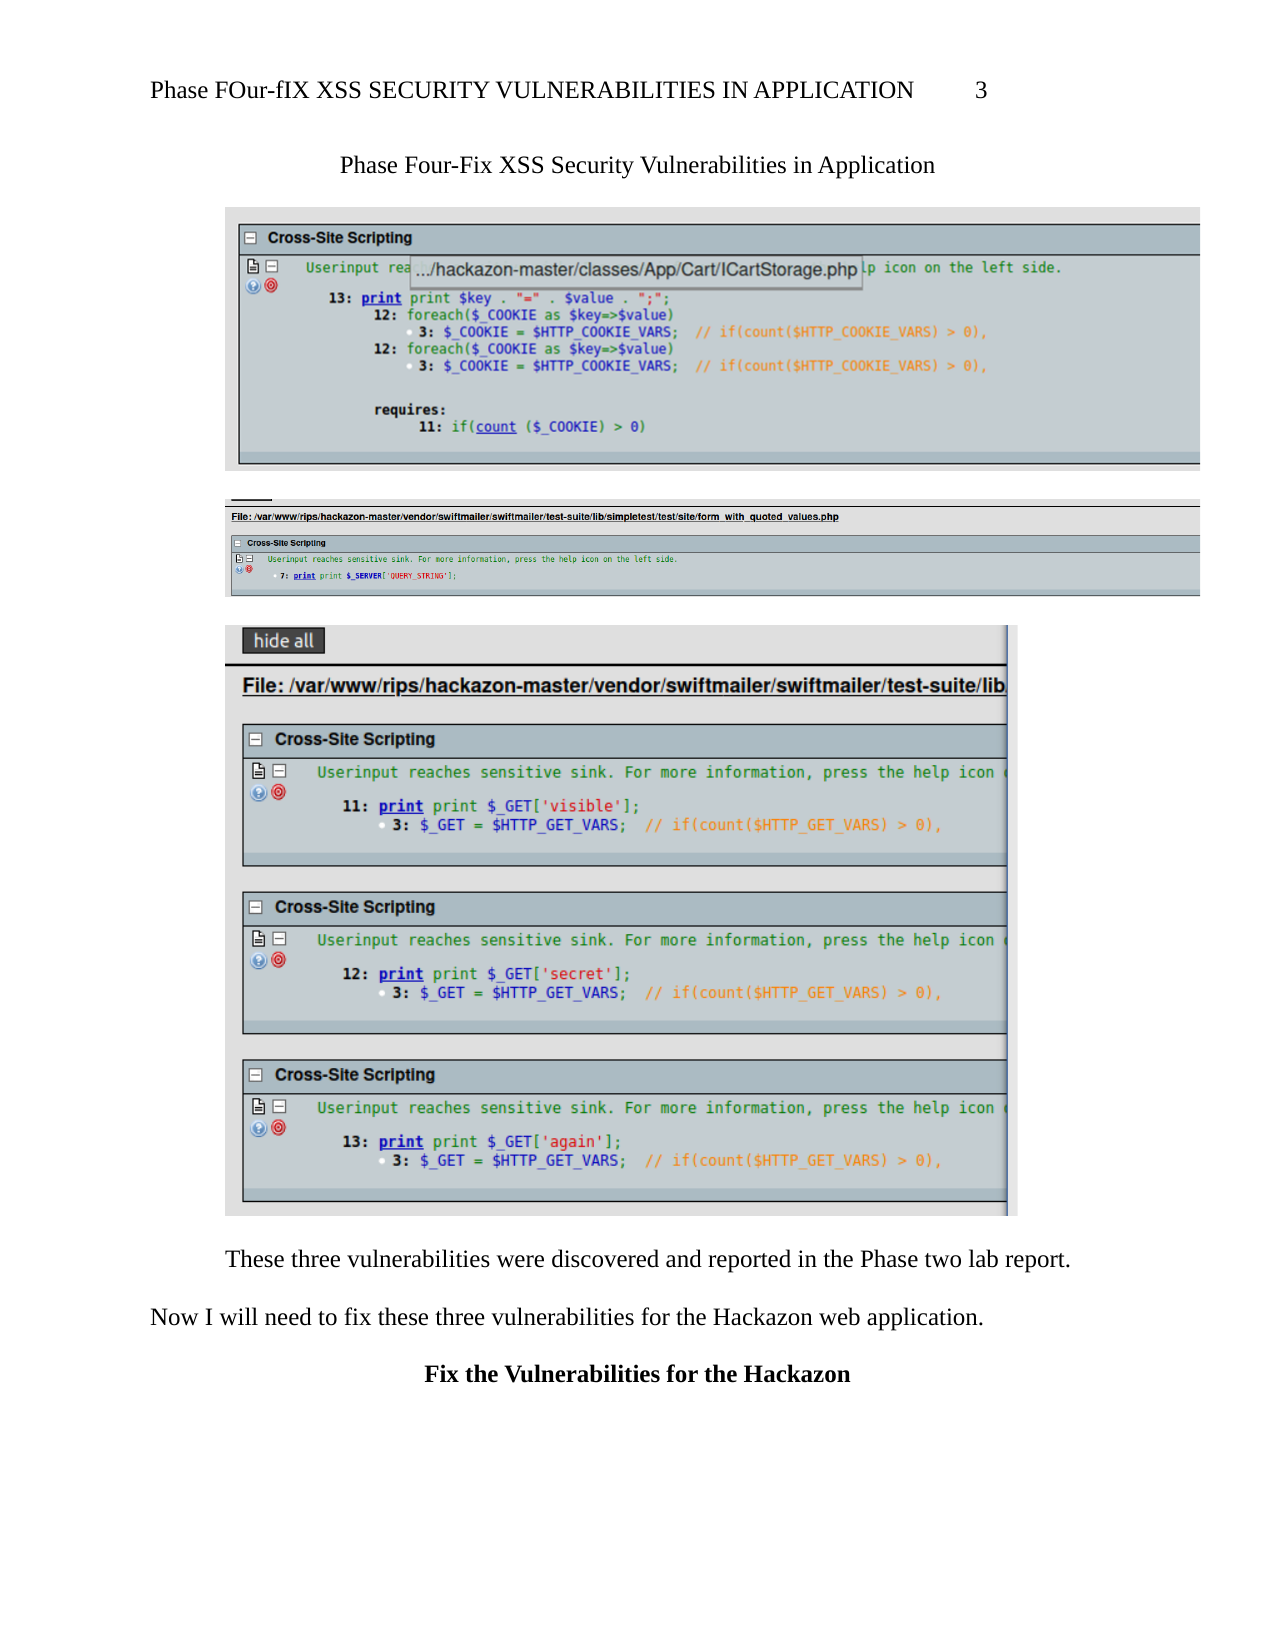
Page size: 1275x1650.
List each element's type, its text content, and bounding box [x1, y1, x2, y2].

picture [225, 207, 1200, 471]
picture [225, 499, 1200, 597]
text These three vulnerabilities were discovered and reported in the Phase two lab report. Now I will need to fix these three vulnerabilities for the Hackazon web application. [150, 1244, 1125, 1331]
picture [225, 625, 1018, 1216]
subtitle Fix the Vulnerabilities for the Hackazon [150, 1359, 1125, 1388]
